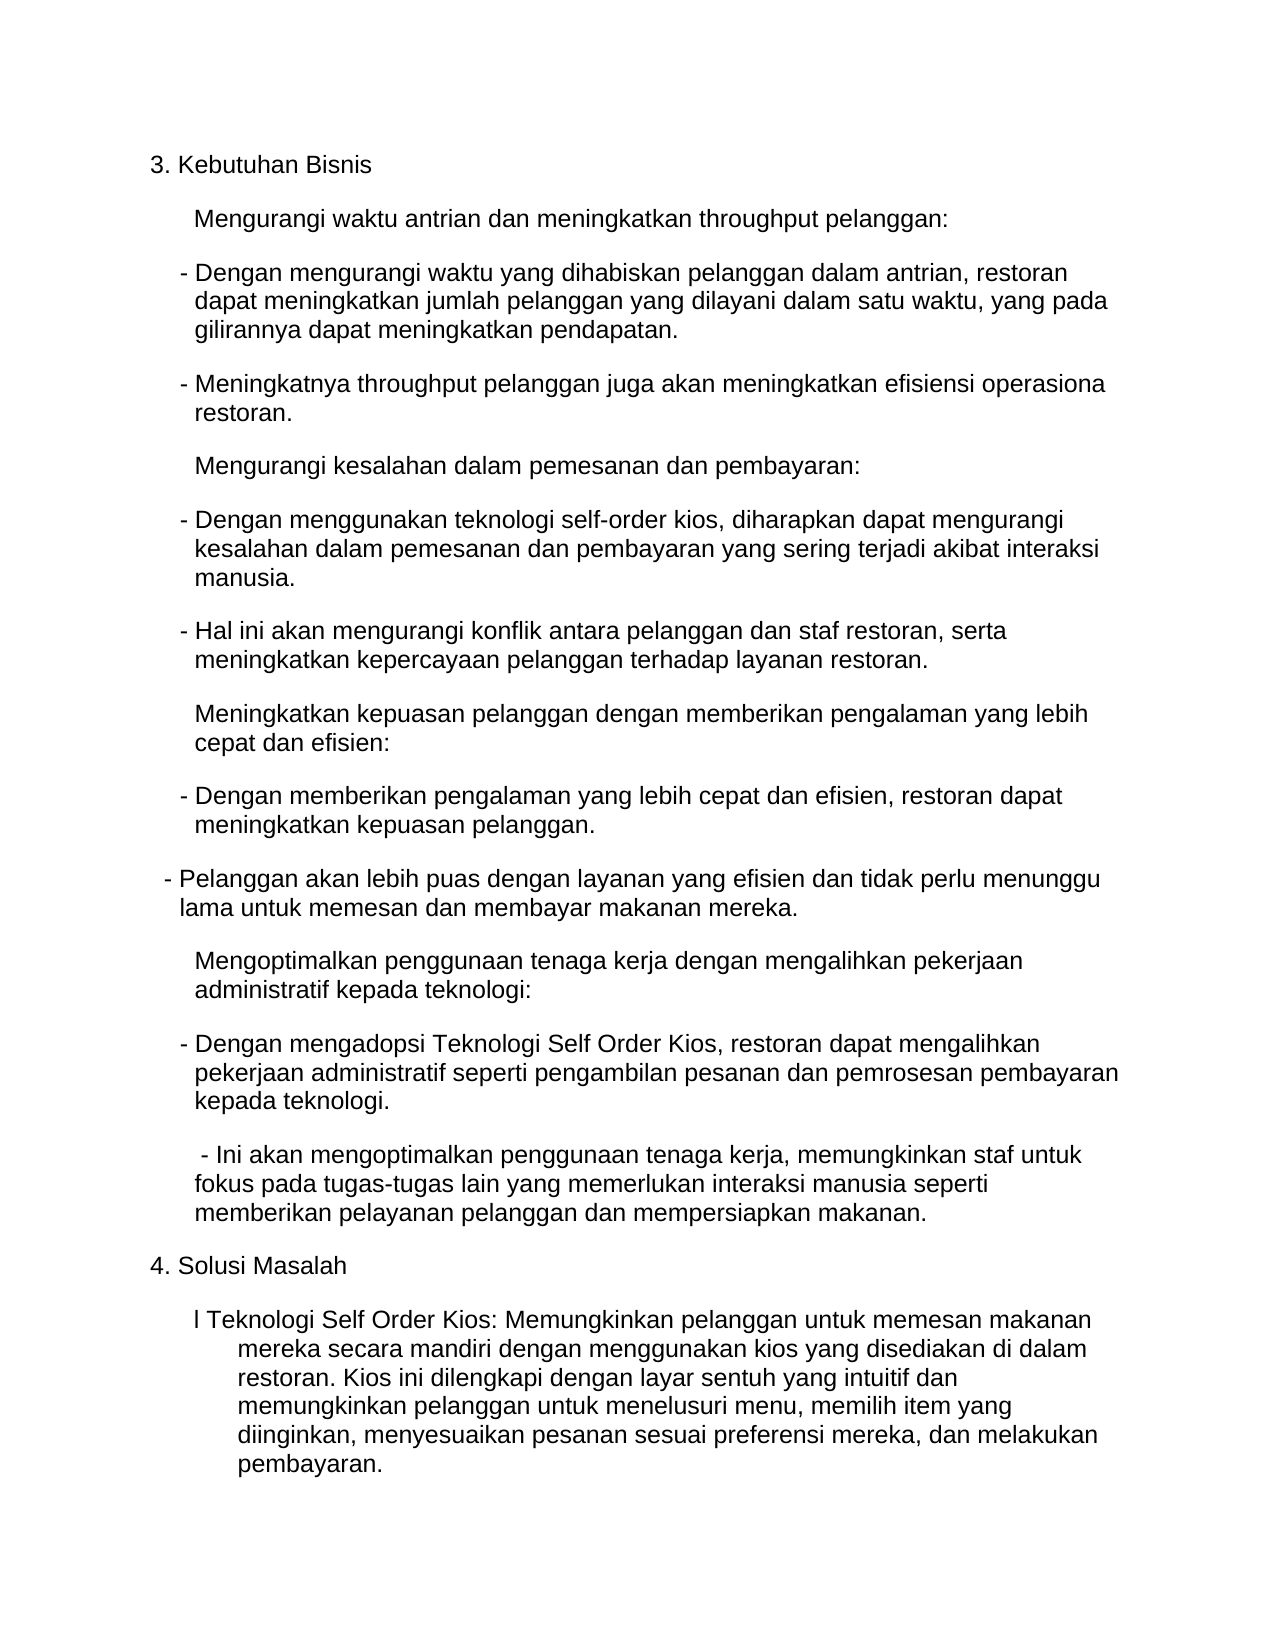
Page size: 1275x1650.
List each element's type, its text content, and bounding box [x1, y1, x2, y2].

text - Dengan menggunakan teknologi self-order kios, diharapkan dapat mengurangi kesalahan dalam pemesanan dan pembayaran yang sering terjadi akibat interaksi manusia. [179, 505, 1125, 591]
text Mengurangi waktu antrian dan meningkatkan throughput pelanggan: [150, 204, 1125, 232]
text - Dengan memberikan pengalaman yang lebih cepat dan efisien, restoran dapat meningkatkan kepuasan pelanggan. [179, 781, 1125, 839]
text 3. Kebutuhan Bisnis [150, 150, 1125, 179]
text Mengoptimalkan penggunaan tenaga kerja dengan mengalihkan pekerjaan administratif kepada teknologi: [194, 946, 1125, 1004]
text - Meningkatnya throughput pelanggan juga akan meningkatkan efisiensi operasiona restoran. [179, 369, 1125, 426]
text 4. Solusi Masalah [150, 1251, 1125, 1280]
text Meningkatkan kepuasan pelanggan dengan memberikan pengalaman yang lebih cepat dan efisien: [194, 699, 1125, 756]
text - Pelanggan akan lebih puas dengan layanan yang efisien dan tidak perlu menunggu lama untuk memesan dan membayar makanan mereka. [150, 864, 1125, 921]
text - Dengan mengadopsi Teknologi Self Order Kios, restoran dapat mengalihkan pekerjaan administratif seperti pengambilan pesanan dan pemrosesan pembayaran kepada teknologi. [179, 1029, 1125, 1115]
text Mengurangi kesalahan dalam pemesanan dan pembayaran: [194, 451, 1125, 480]
text - Ini akan mengoptimalkan penggunaan tenaga kerja, memungkinkan staf untuk fokus pada tugas-tugas lain yang memerlukan interaksi manusia seperti memberikan pelayanan pelanggan dan mempersiapkan makanan. [179, 1140, 1125, 1226]
text l Teknologi Self Order Kios: Memungkinkan pelanggan untuk memesan makanan mereka secara mandiri dengan menggunakan kios yang disediakan di dalam restoran. Kios ini dilengkapi dengan layar sentuh yang intuitif dan memungkinkan pelanggan untuk menelusuri menu, memilih item yang diinginkan, menyesuaikan pesanan sesuai preferensi mereka, dan melakukan pembayaran. [194, 1305, 1125, 1477]
text - Dengan mengurangi waktu yang dihabiskan pelanggan dalam antrian, restoran dapat meningkatkan jumlah pelanggan yang dilayani dalam satu waktu, yang pada gilirannya dapat meningkatkan pendapatan. [179, 257, 1125, 344]
text - Hal ini akan mengurangi konflik antara pelanggan dan staf restoran, serta meningkatkan kepercayaan pelanggan terhadap layanan restoran. [179, 616, 1125, 674]
